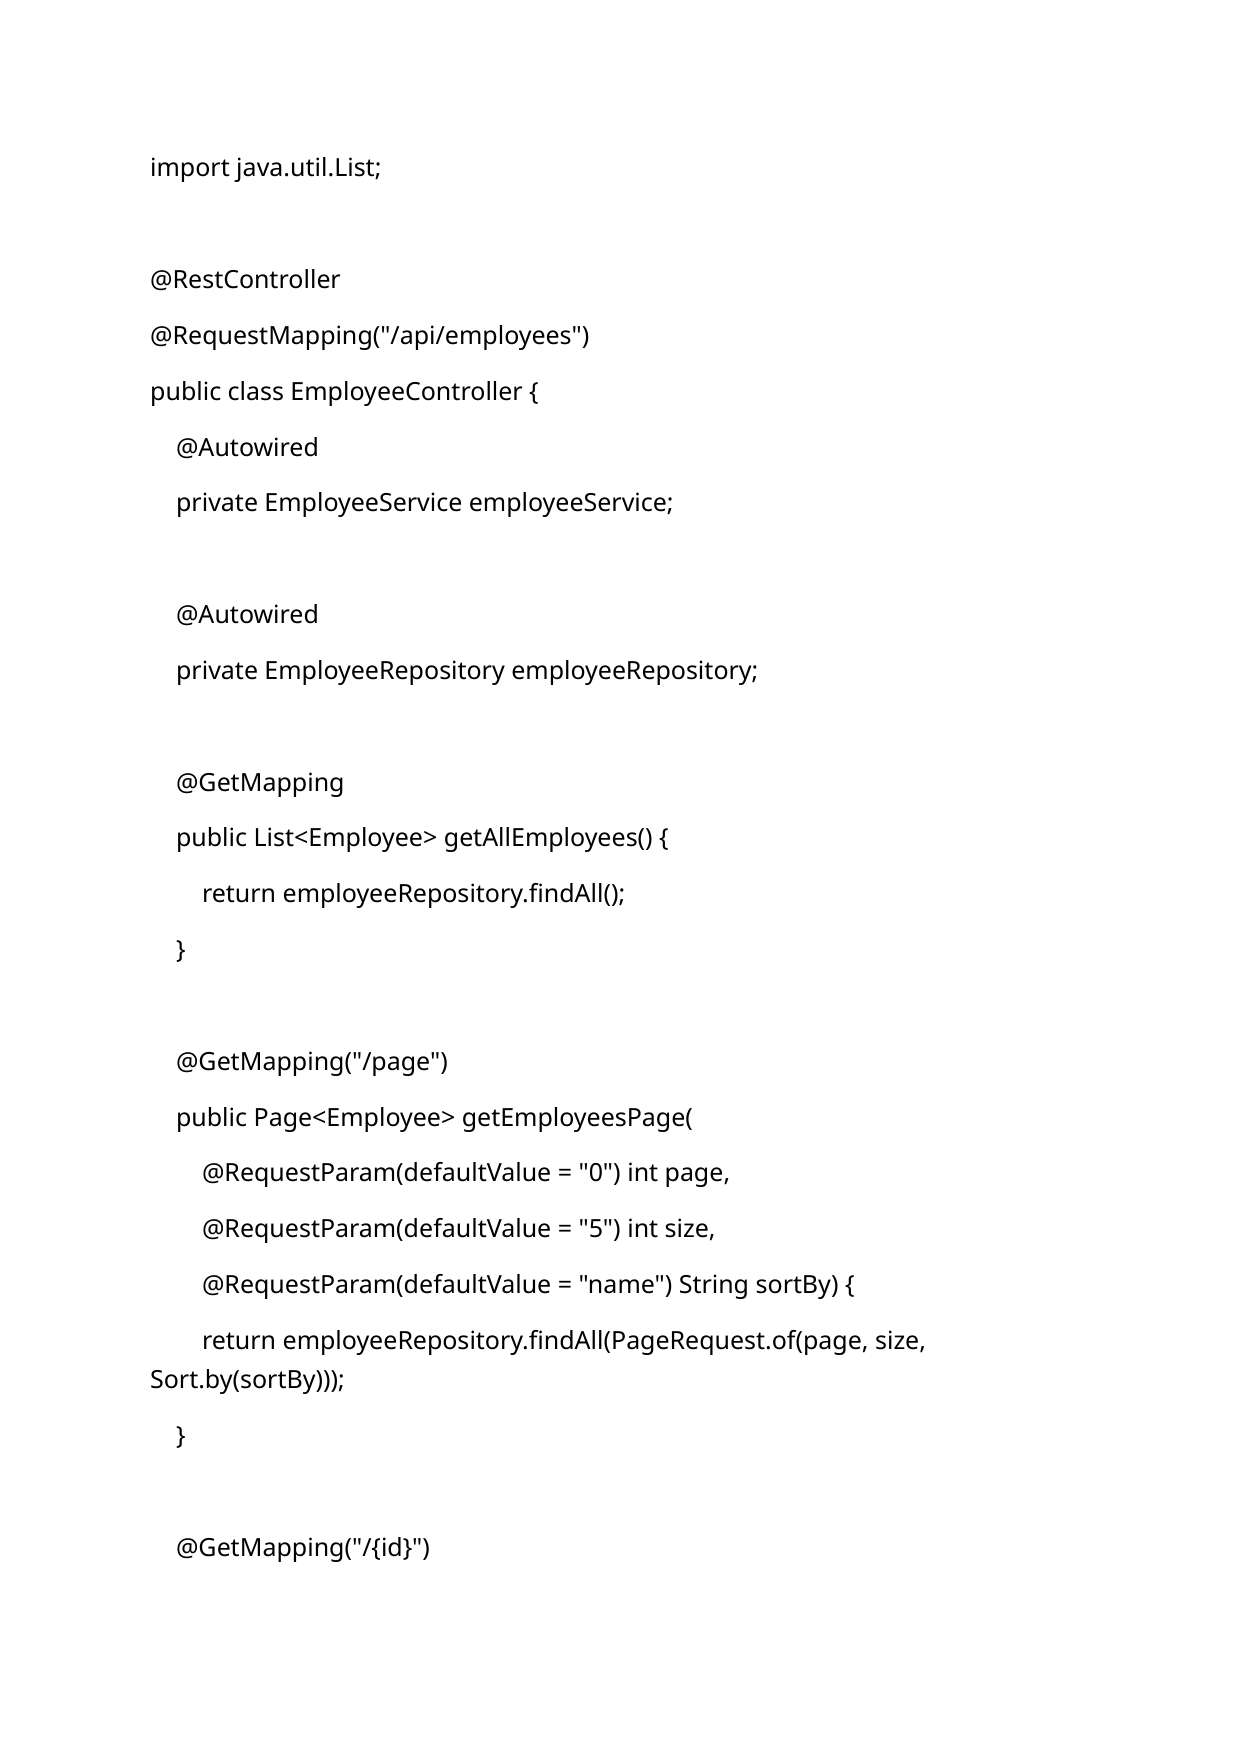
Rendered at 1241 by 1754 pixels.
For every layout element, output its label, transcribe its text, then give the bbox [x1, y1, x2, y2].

text @RestController [150, 262, 1090, 296]
text public List<Employee> getAllEmployees() { [150, 820, 1090, 854]
text @Autowired [150, 597, 1090, 631]
text private EmployeeService employeeService; [150, 485, 1090, 519]
text public Page<Employee> getEmployeesPage( [150, 1099, 1090, 1133]
text @RequestParam(defaultValue = "0") int page, [150, 1155, 1090, 1189]
text } [150, 932, 1090, 966]
text @RequestMapping("/api/employees") [150, 317, 1090, 352]
text @RequestParam(defaultValue = "5") int size, [150, 1211, 1090, 1245]
text import java.util.List; [150, 150, 1090, 184]
text @GetMapping("/{id}") [150, 1529, 1090, 1563]
text return employeeRepository.findAll(PageRequest.of(page, size, Sort.by(sortBy))); [150, 1322, 1090, 1396]
text @Autowired [150, 429, 1090, 463]
text @RequestParam(defaultValue = "name") String sortBy) { [150, 1267, 1090, 1301]
text public class EmployeeController { [150, 373, 1090, 407]
text @GetMapping("/page") [150, 1043, 1090, 1077]
text return employeeRepository.findAll(); [150, 876, 1090, 910]
text @GetMapping [150, 764, 1090, 798]
text } [150, 1417, 1090, 1452]
text private EmployeeRepository employeeRepository; [150, 652, 1090, 687]
